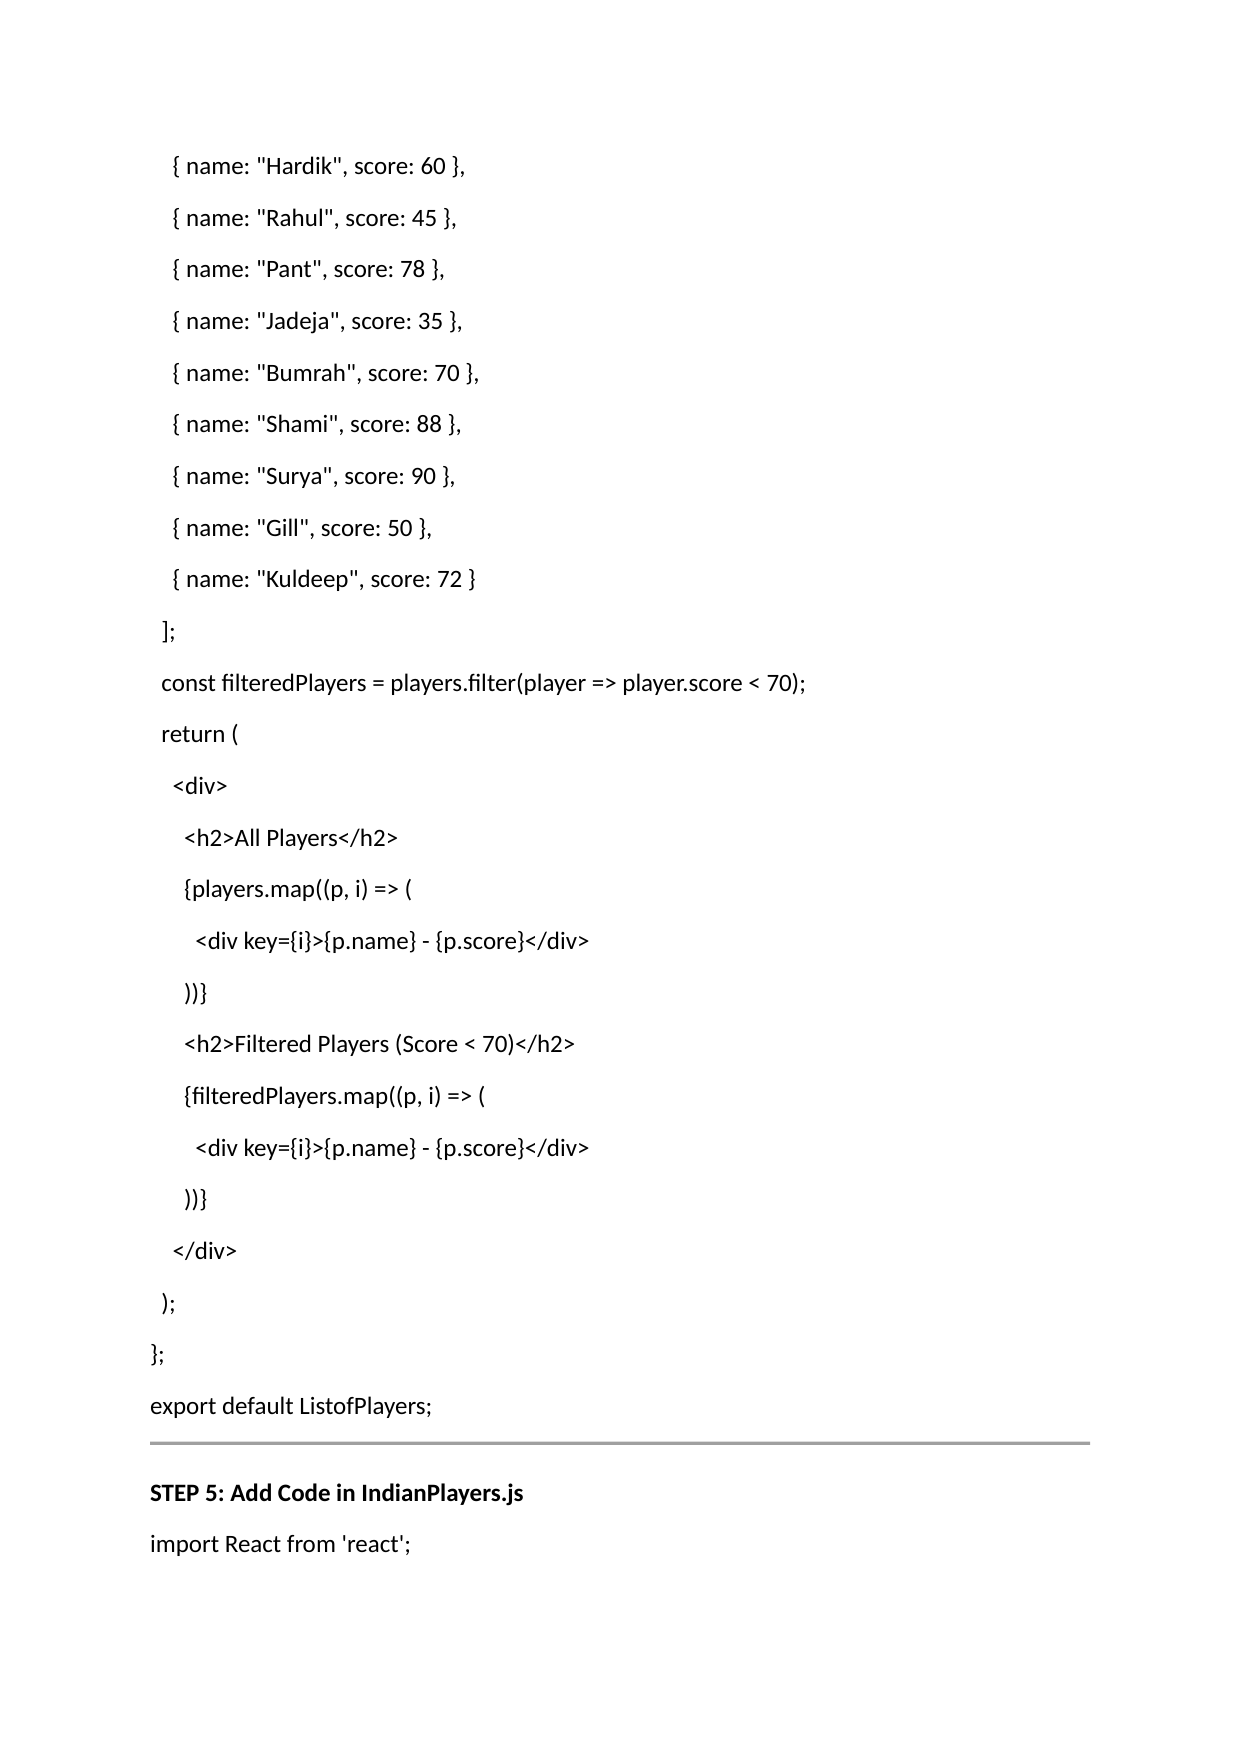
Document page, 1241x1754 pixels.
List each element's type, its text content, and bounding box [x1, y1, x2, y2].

text ))} [150, 977, 1090, 1007]
text </div> [150, 1235, 1090, 1266]
text ))} [150, 1183, 1090, 1214]
text { name: "Gill", score: 50 }, [150, 512, 1090, 542]
text <h2>All Players</h2> [150, 822, 1090, 852]
text { name: "Surya", score: 90 }, [150, 460, 1090, 491]
text {filteredPlayers.map((p, i) => ( [150, 1080, 1090, 1111]
text { name: "Kuldeep", score: 72 } [150, 563, 1090, 594]
text { name: "Rahul", score: 45 }, [150, 202, 1090, 232]
text STEP 5: Add Code in IndianPlayers.js [150, 1445, 1090, 1507]
text <div> [150, 770, 1090, 801]
text <div key={i}>{p.name} - {p.score}</div> [150, 925, 1090, 956]
text export default ListofPlayers; [150, 1390, 1090, 1421]
text import React from 'react'; [150, 1528, 1090, 1559]
text const filteredPlayers = players.filter(player => player.score < 70); [150, 667, 1090, 697]
text <div key={i}>{p.name} - {p.score}</div> [150, 1132, 1090, 1162]
text { name: "Pant", score: 78 }, [150, 253, 1090, 284]
text {players.map((p, i) => ( [150, 873, 1090, 904]
text { name: "Bumrah", score: 70 }, [150, 357, 1090, 387]
text { name: "Shami", score: 88 }, [150, 408, 1090, 439]
text ); [150, 1287, 1090, 1317]
text { name: "Jadeja", score: 35 }, [150, 305, 1090, 336]
text return ( [150, 718, 1090, 749]
text ]; [150, 615, 1090, 646]
text }; [150, 1338, 1090, 1369]
text <h2>Filtered Players (Score < 70)</h2> [150, 1028, 1090, 1059]
text { name: "Hardik", score: 60 }, [150, 150, 1090, 181]
